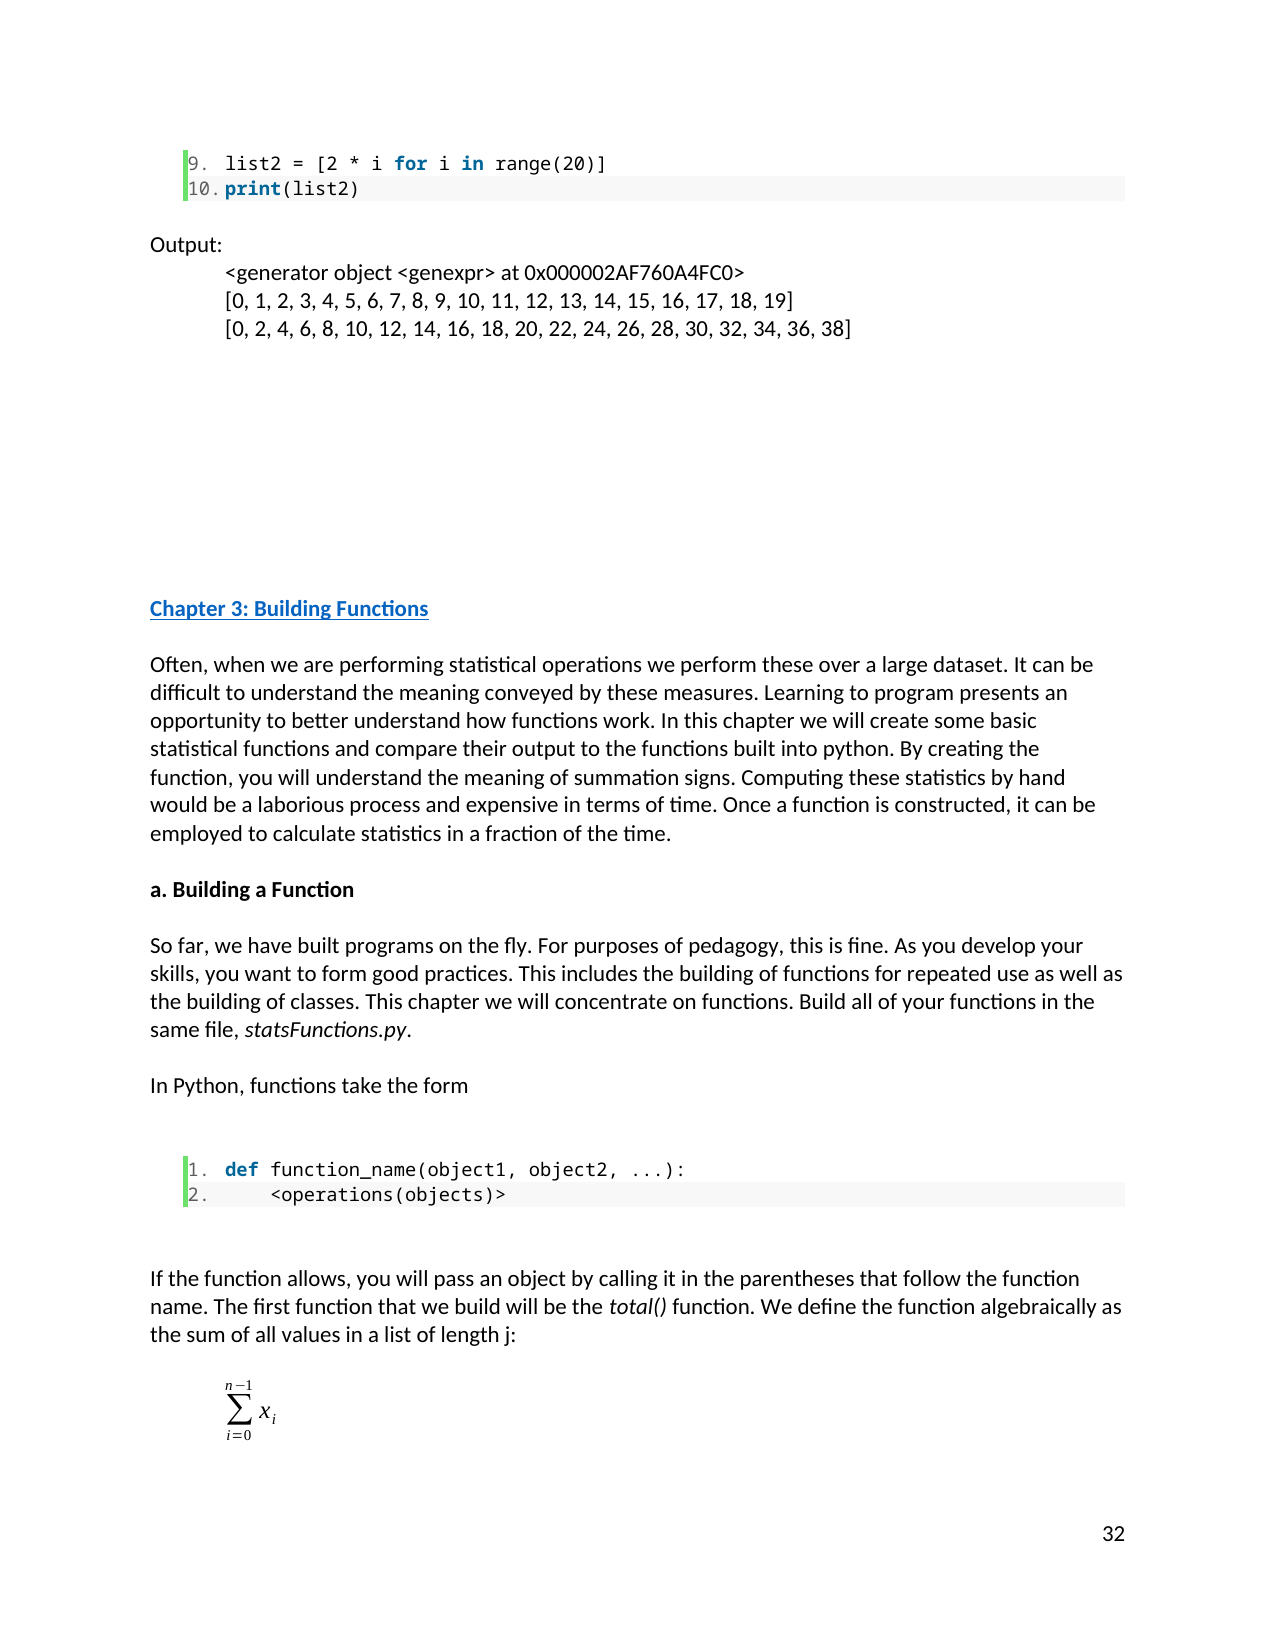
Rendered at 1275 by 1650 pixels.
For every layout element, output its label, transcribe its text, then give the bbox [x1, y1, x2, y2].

text <generator object <genexpr> at 0x000002AF760A4FC0> [225, 258, 1125, 286]
text So far, we have built programs on the fly. For purposes of pedagogy, this is fine. As you develop your skills, you want to form good practices. This includes the building of functions for repeated use as well as the building of classes. This chapter we will concentrate on functions. Build all of your functions in the same file, statsFunctions.py. [150, 931, 1125, 1043]
text Often, when we are performing statistical operations we perform these over a large dataset. It can be difficult to understand the meaning conveyed by these measures. Learning to program presents an opportunity to better understand how functions work. In this chapter we will create some basic statistical functions and compare their output to the functions built into python. By creating the function, you will understand the meaning of summation signs. Computing these statistics by hand would be a laborious process and expensive in terms of time. Once a function is constructed, it can be employed to calculate statistics in a fraction of the time. [150, 651, 1125, 847]
list def function_name(object1, object2, ...): [188, 1156, 1125, 1182]
text a. Building a Function [150, 875, 1125, 903]
text [0, 2, 4, 6, 8, 10, 12, 14, 16, 18, 20, 22, 24, 26, 28, 30, 32, 34, 36, 38] [225, 314, 1125, 342]
list list2 = [2 * i for i in range(20)] [188, 150, 1125, 176]
text Chapter 3: Building Functions [150, 594, 1125, 622]
text Output: [150, 230, 1125, 258]
list <operations(objects)> [188, 1182, 1125, 1207]
list print(list2) [188, 176, 1125, 201]
text [0, 1, 2, 3, 4, 5, 6, 7, 8, 9, 10, 11, 12, 13, 14, 15, 16, 17, 18, 19] [225, 286, 1125, 314]
text If the function allows, you will pass an object by calling it in the parentheses that follow the function name. The first function that we build will be the total() function. We define the function algebraically as the sum of all values in a list of length j: [150, 1264, 1125, 1348]
text In Python, functions take the form [150, 1071, 1125, 1099]
